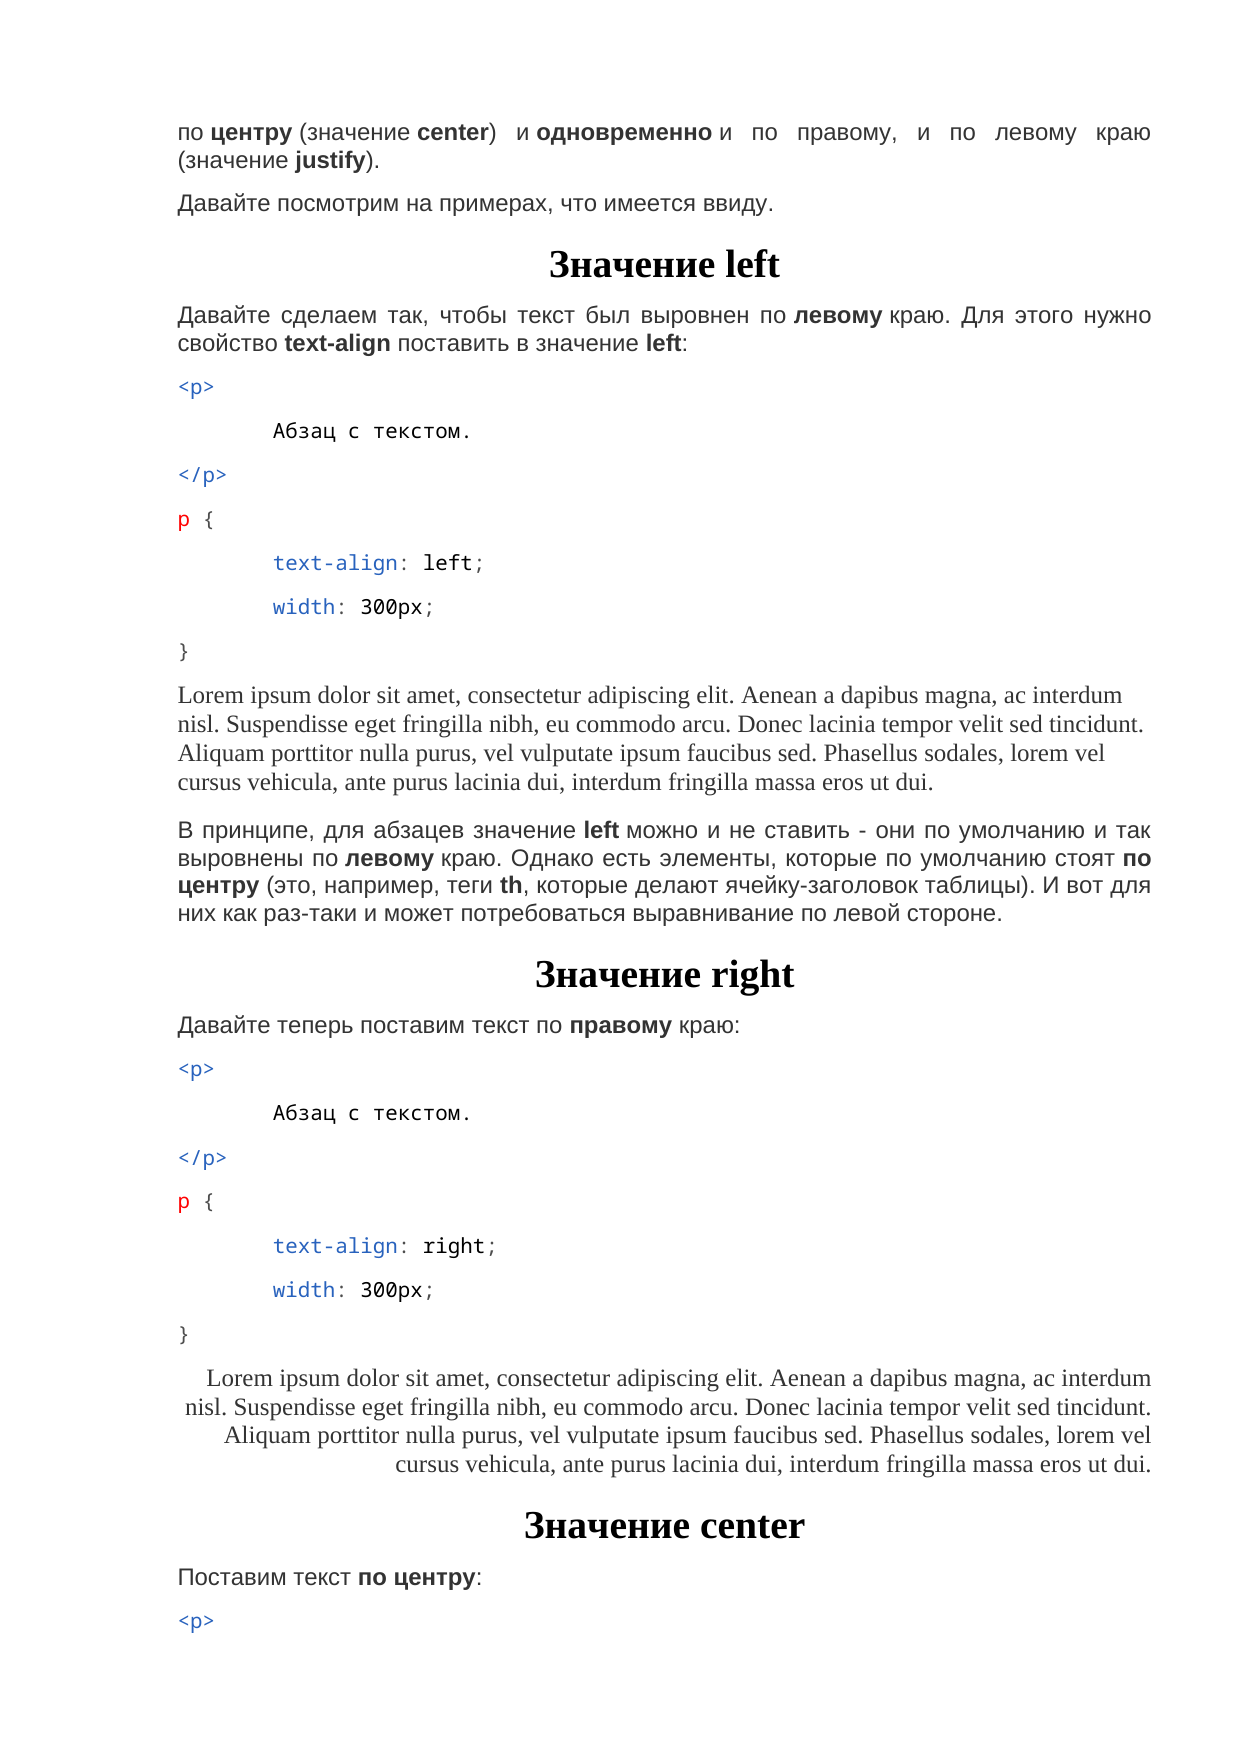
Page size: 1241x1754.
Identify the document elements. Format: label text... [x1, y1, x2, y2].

text } [177, 1319, 1152, 1347]
text text-align: left; [177, 548, 1152, 577]
text text-align: right; [177, 1231, 1152, 1259]
text p { [177, 504, 1152, 533]
text <p> [177, 372, 1152, 400]
text Давайте посмотрим на примерах, что имеется ввиду. [177, 189, 1152, 217]
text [177, 118, 1152, 173]
text Давайте теперь поставим текст по правому краю: [177, 1011, 1152, 1039]
text width: 300px; [177, 1275, 1152, 1303]
text Значение left [177, 240, 1152, 286]
text } [177, 636, 1152, 665]
text <p> [177, 1606, 1152, 1634]
text Поставим текст по центру: [177, 1562, 1152, 1590]
text width: 300px; [177, 592, 1152, 621]
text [177, 1363, 1152, 1478]
text Значение center [177, 1501, 1152, 1547]
text Абзац с текстом. [177, 1098, 1152, 1127]
text </p> [177, 460, 1152, 488]
text В принципе, для абзацев значение left можно и не ставить - они по умолчанию и так выровнены по левому краю. Однако есть элементы, которые по умолчанию стоят по центру (это, например, теги th, которые делают ячейку-заголовок таблицы). И вот для них как раз-таки и может потребоваться выравнивание по левой стороне. [177, 816, 1152, 927]
text <p> [177, 1054, 1152, 1083]
text Значение right [177, 950, 1152, 996]
text Давайте сделаем так, чтобы текст был выровнен по левому краю. Для этого нужно свойство text-align поставить в значение left: [177, 301, 1152, 356]
text </p> [177, 1143, 1152, 1171]
text Абзац с текстом. [177, 416, 1152, 444]
text p { [177, 1187, 1152, 1215]
